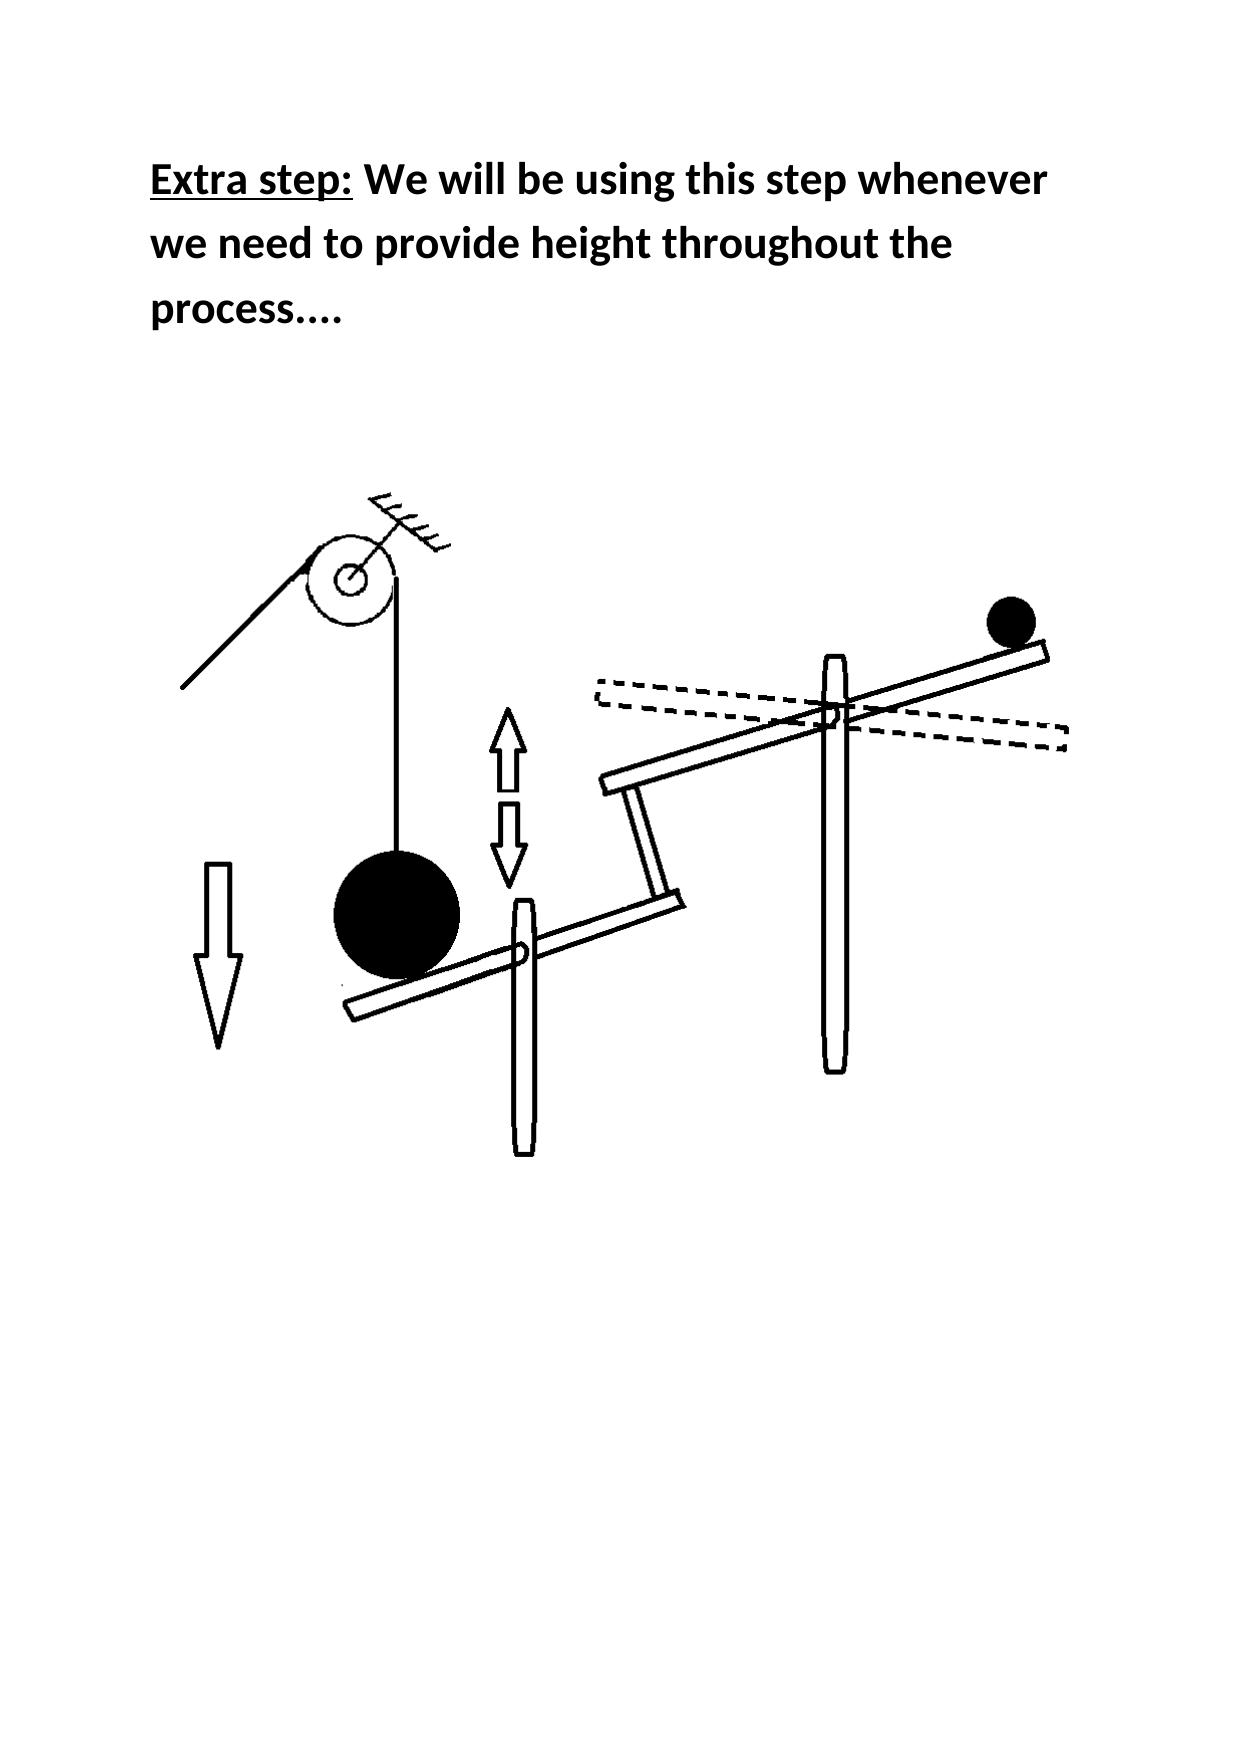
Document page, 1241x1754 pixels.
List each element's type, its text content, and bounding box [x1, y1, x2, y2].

picture [150, 448, 1089, 1176]
text Extra step: We will be using this step whenever we need to provide height throughout the process.... [150, 150, 1090, 334]
